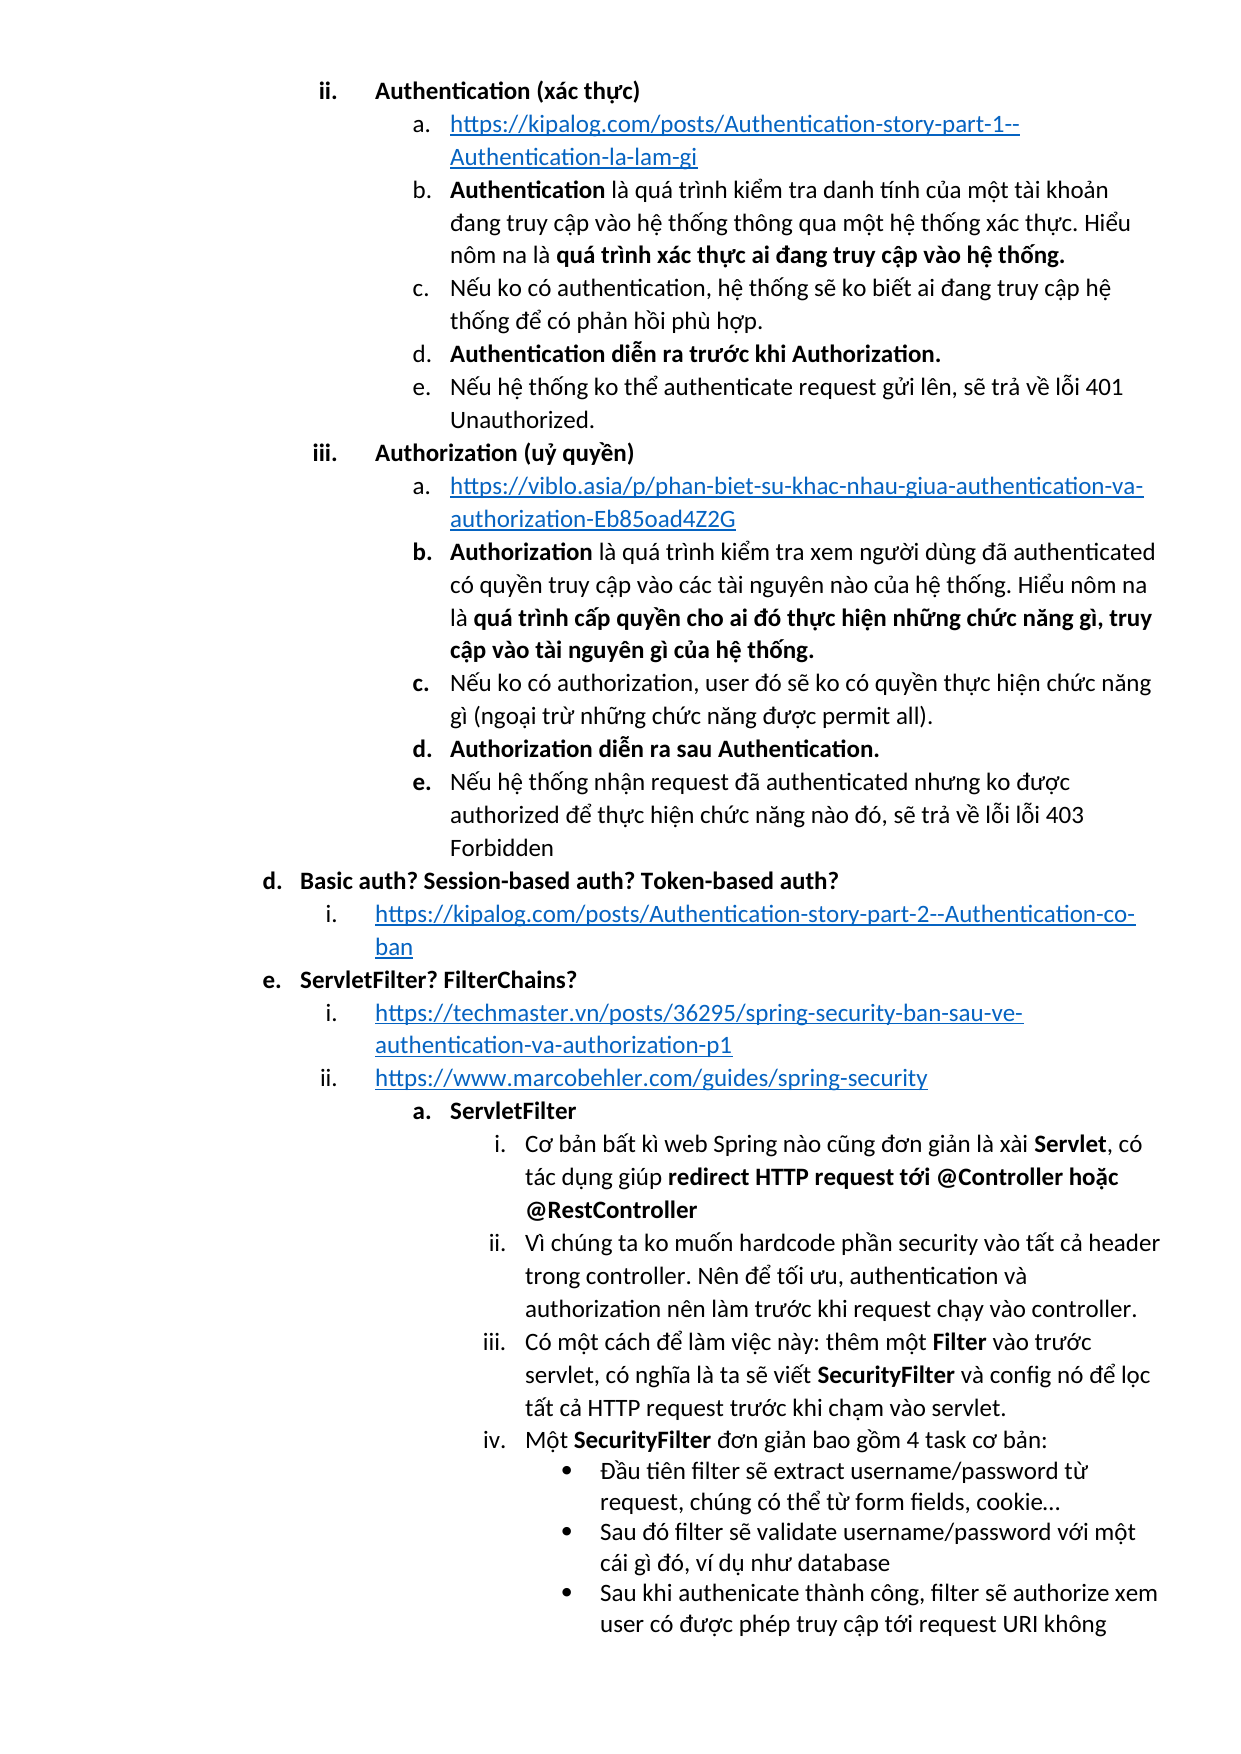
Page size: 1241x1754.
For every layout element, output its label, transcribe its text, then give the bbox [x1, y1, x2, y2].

list https://viblo.asia/p/phan-biet-su-khac-nhau-giua-authentication-va-authorization-Eb85oad4Z2G [412, 470, 1165, 533]
list https://techmaster.vn/posts/36295/spring-security-ban-sau-ve-authentication-va-authorization-p1 [337, 997, 1165, 1060]
list Có một cách để làm việc này: thêm một Filter vào trước servlet, có nghĩa là ta sẽ viết SecurityFilter và config nó để lọc tất cả HTTP request trước khi chạm vào servlet. [506, 1326, 1165, 1422]
list Basic auth? Session-based auth? Token-based auth? [225, 865, 1165, 896]
list Cơ bản bất kì web Spring nào cũng đơn giản là xài Servlet, có tác dụng giúp redirect HTTP request tới @Controller hoặc @RestController [506, 1128, 1165, 1225]
list Sau đó filter sẽ validate username/password với một cái gì đó, ví dụ như database [562, 1516, 1165, 1577]
list https://www.marcobehler.com/guides/spring-security [225, 1062, 1165, 1093]
list Nếu hệ thống ko thể authenticate request gửi lên, sẽ trả về lỗi 401 Unauthorized. [412, 371, 1165, 435]
list Authorization là quá trình kiểm tra xem người dùng đã authenticated có quyền truy cập vào các tài nguyên nào của hệ thống. Hiểu nôm na là quá trình cấp quyền cho ai đó thực hiện những chức năng gì, truy cập vào tài nguyên gì của hệ thống. [412, 536, 1165, 665]
list ServletFilter? FilterChains? [225, 964, 1165, 994]
list Nếu ko có authentication, hệ thống sẽ ko biết ai đang truy cập hệ thống để có phản hồi phù hợp. [412, 272, 1165, 336]
list Vì chúng ta ko muốn hardcode phần security vào tất cả header trong controller. Nên để tối ưu, authentication và authorization nên làm trước khi request chạy vào controller. [506, 1227, 1165, 1323]
list Nếu ko có authorization, user đó sẽ ko có quyền thực hiện chức năng gì (ngoại trừ những chức năng được permit all). [412, 667, 1165, 731]
list Authentication diễn ra trước khi Authorization. [412, 338, 1165, 369]
list https://kipalog.com/posts/Authentication-story-part-2--Authentication-co-ban [337, 898, 1165, 961]
list https://kipalog.com/posts/Authentication-story-part-1--Authentication-la-lam-gi [412, 108, 1165, 171]
list Đầu tiên filter sẽ extract username/password từ request, chúng có thể từ form fields, cookie… [562, 1455, 1165, 1516]
list Một SecurityFilter đơn giản bao gồm 4 task cơ bản: [506, 1424, 1165, 1455]
list Sau khi authenicate thành công, filter sẽ authorize xem user có được phép truy cập tới request URI không [562, 1577, 1165, 1638]
list Authorization diễn ra sau Authentication. [412, 733, 1165, 764]
list Authentication (xác thực) [225, 75, 1165, 106]
list Nếu hệ thống nhận request đã authenticated nhưng ko được authorized để thực hiện chức năng nào đó, sẽ trả về lỗi lỗi 403 Forbidden [412, 766, 1165, 863]
list Authorization (uỷ quyền) [225, 437, 1165, 468]
list ServletFilter [412, 1095, 1165, 1126]
